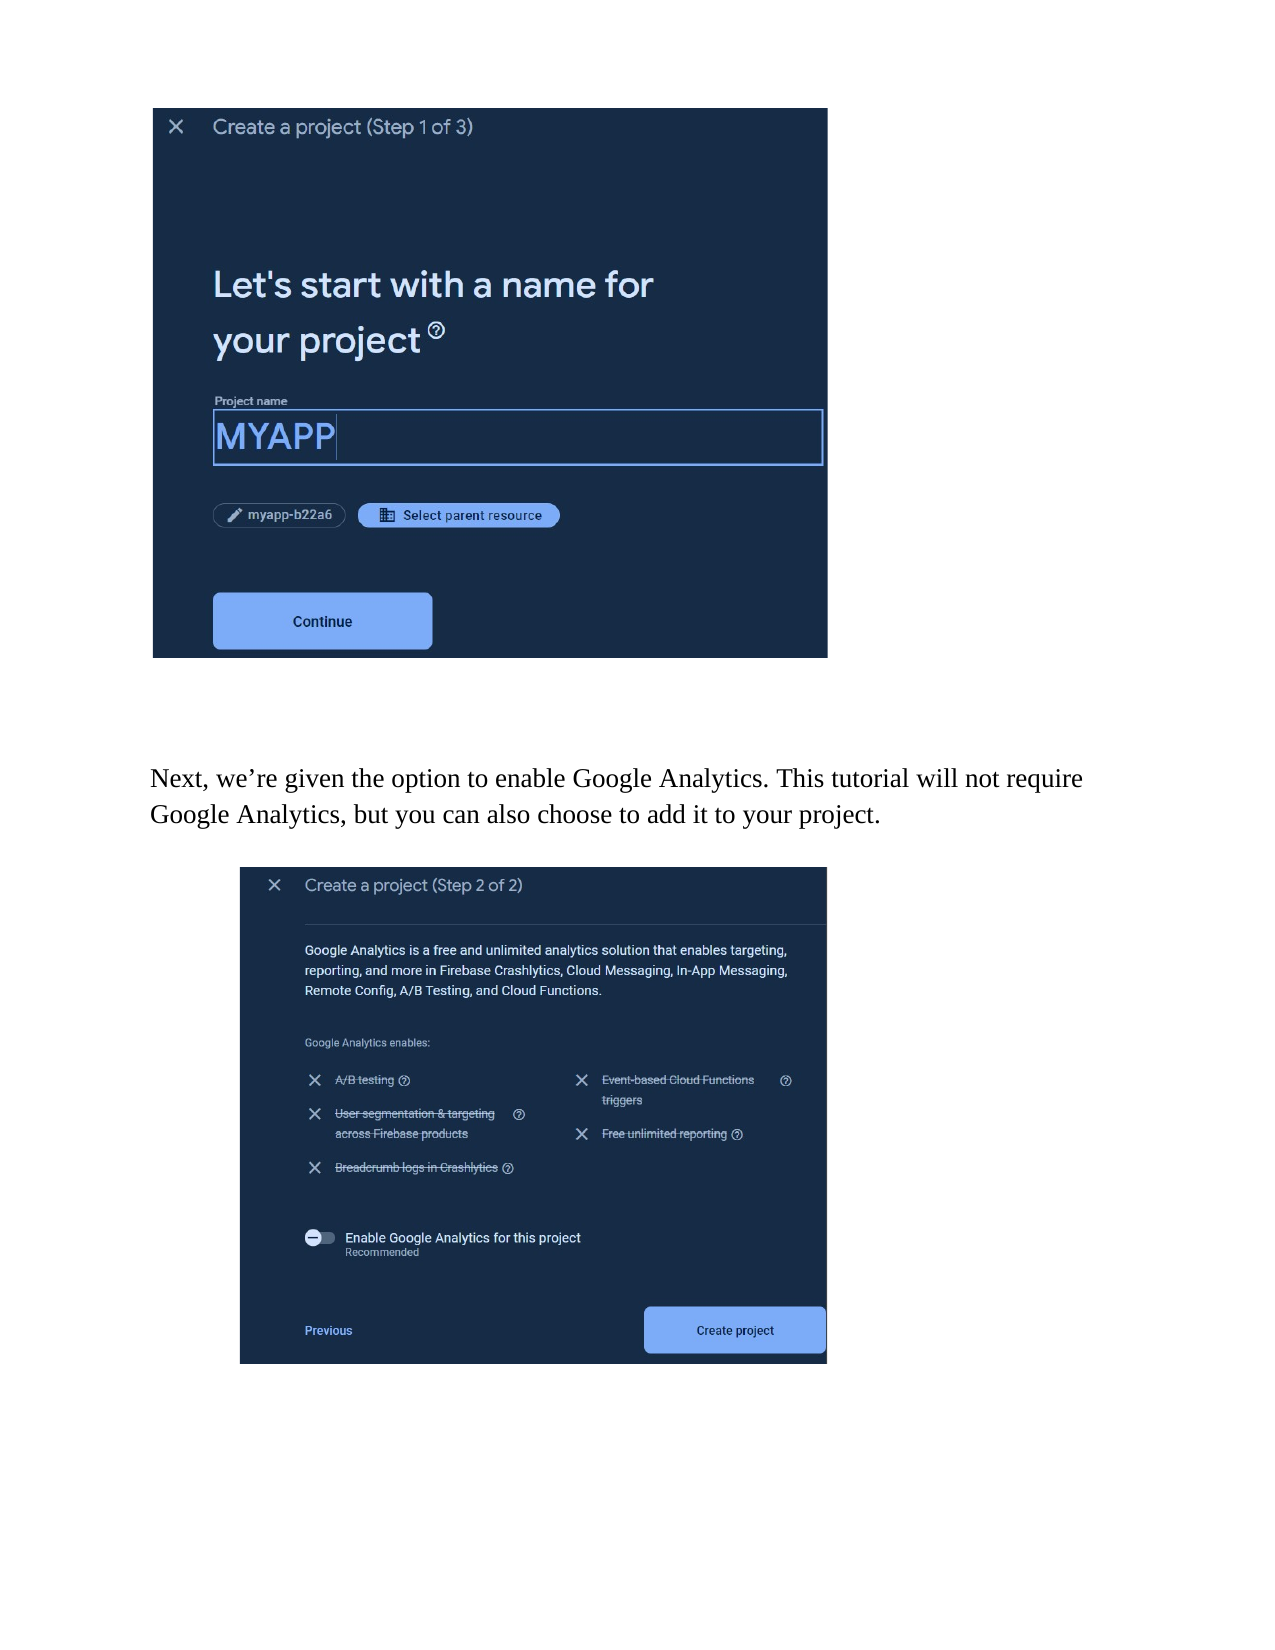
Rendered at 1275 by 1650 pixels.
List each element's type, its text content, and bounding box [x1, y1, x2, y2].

picture [152, 108, 828, 658]
text Next, we’re given the option to enable Google Analytics. This tutorial will not require Google Analytics, but you can also choose to add it to your project. [150, 762, 1139, 829]
picture [239, 867, 828, 1364]
